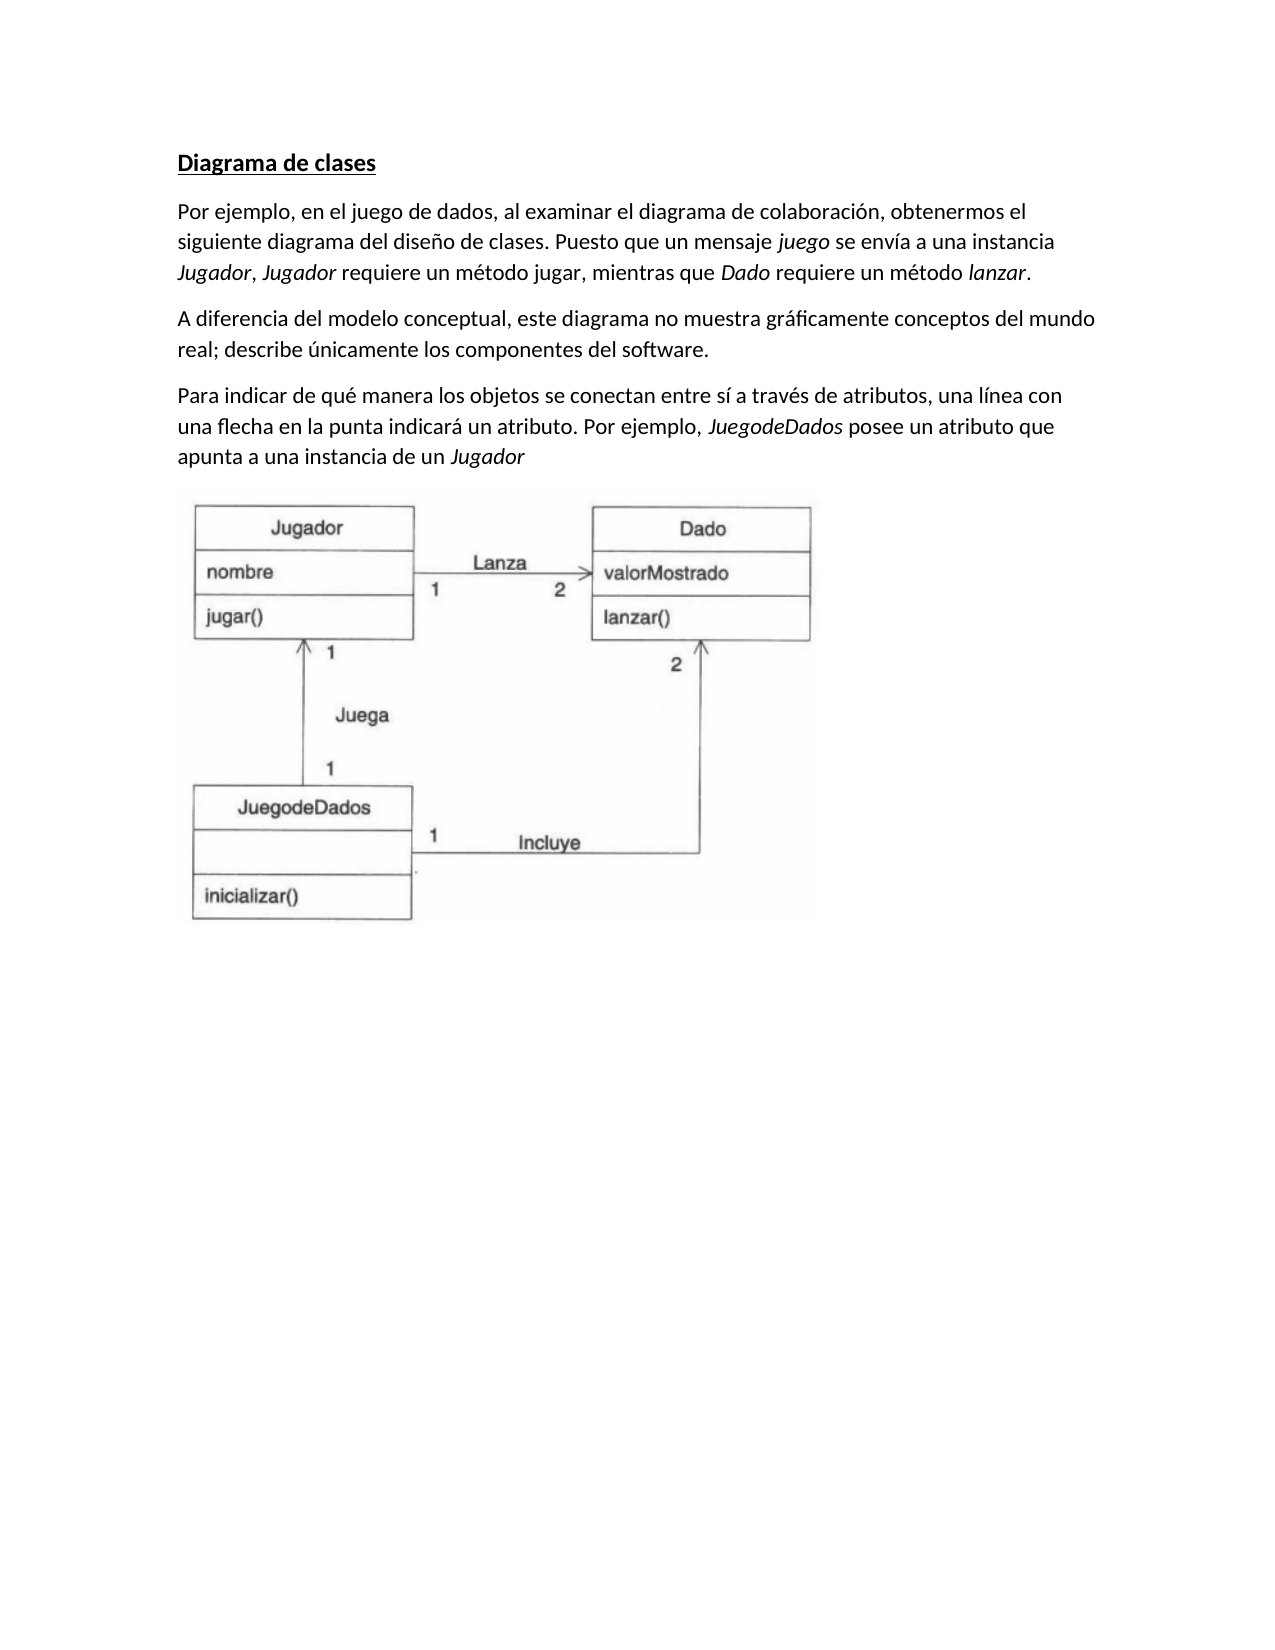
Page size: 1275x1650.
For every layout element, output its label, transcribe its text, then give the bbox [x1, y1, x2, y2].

text Por ejemplo, en el juego de dados, al examinar el diagrama de colaboración, obtenermos el siguiente diagrama del diseño de clases. Puesto que un mensaje juego se envía a una instancia Jugador, Jugador requiere un método jugar, mientras que Dado requiere un método lanzar. [177, 197, 1098, 286]
picture [177, 488, 821, 925]
text Diagrama de clases [177, 148, 1098, 178]
text A diferencia del modelo conceptual, este diagrama no muestra gráficamente conceptos del mundo real; describe únicamente los componentes del software. [177, 304, 1098, 363]
text Para indicar de qué manera los objetos se conectan entre sí a través de atributos, una línea con una flecha en la punta indicará un atributo. Por ejemplo, JuegodeDados posee un atributo que apunta a una instancia de un Jugador [177, 382, 1098, 470]
